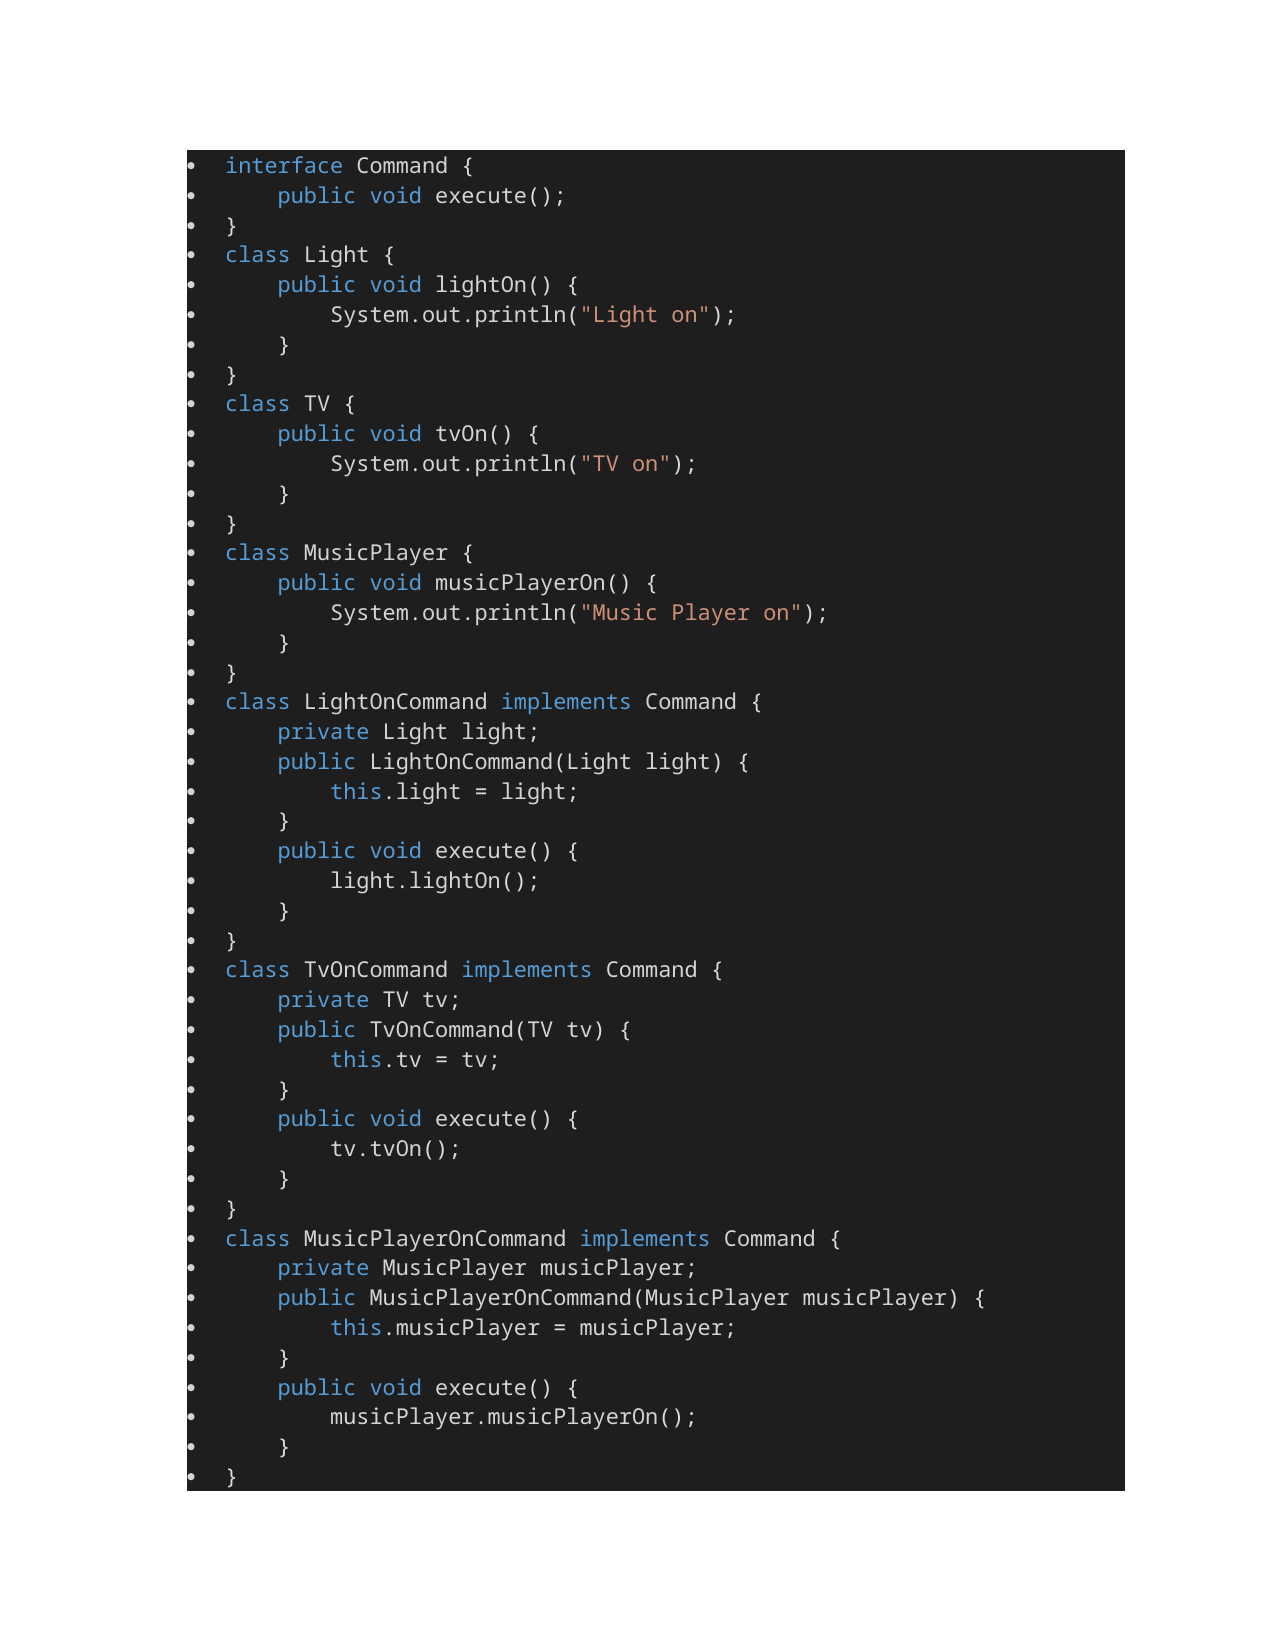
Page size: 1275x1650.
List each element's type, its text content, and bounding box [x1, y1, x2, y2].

list } [187, 1073, 1125, 1103]
list class MusicPlayer { [187, 537, 1125, 567]
list } [187, 1431, 1125, 1461]
list System.out.println("Light on"); [187, 299, 1125, 329]
list class Light { [187, 239, 1125, 269]
list class MusicPlayerOnCommand implements Command { [187, 1222, 1125, 1252]
list } [187, 209, 1125, 239]
list this.musicPlayer = musicPlayer; [187, 1312, 1125, 1342]
list private Light light; [187, 716, 1125, 746]
list public void execute() { [187, 1103, 1125, 1133]
list this.light = light; [187, 776, 1125, 805]
list class LightOnCommand implements Command { [187, 686, 1125, 716]
list } [187, 627, 1125, 656]
list public void musicPlayerOn() { [187, 567, 1125, 597]
list interface Command { [187, 150, 1125, 180]
list } [187, 805, 1125, 835]
list } [187, 478, 1125, 507]
list } [187, 1193, 1125, 1222]
list } [187, 507, 1125, 537]
list private TV tv; [187, 984, 1125, 1014]
list System.out.println("Music Player on"); [187, 597, 1125, 627]
list light.lightOn(); [187, 865, 1125, 895]
list musicPlayer.musicPlayerOn(); [187, 1401, 1125, 1431]
list public void execute() { [187, 1371, 1125, 1401]
list } [187, 1163, 1125, 1193]
list } [187, 1342, 1125, 1371]
list System.out.println("TV on"); [187, 448, 1125, 478]
list public void tvOn() { [187, 418, 1125, 448]
list public LightOnCommand(Light light) { [187, 746, 1125, 776]
list this.tv = tv; [187, 1044, 1125, 1073]
list tv.tvOn(); [187, 1133, 1125, 1163]
list } [187, 358, 1125, 388]
list } [187, 895, 1125, 924]
list public void execute(); [187, 180, 1125, 209]
list public void lightOn() { [187, 269, 1125, 299]
list } [187, 1461, 1125, 1491]
list } [187, 329, 1125, 358]
list public MusicPlayerOnCommand(MusicPlayer musicPlayer) { [187, 1282, 1125, 1312]
list public TvOnCommand(TV tv) { [187, 1014, 1125, 1044]
list } [187, 924, 1125, 954]
list class TV { [187, 388, 1125, 418]
list class TvOnCommand implements Command { [187, 954, 1125, 984]
list } [187, 656, 1125, 686]
list public void execute() { [187, 835, 1125, 865]
list private MusicPlayer musicPlayer; [187, 1252, 1125, 1282]
